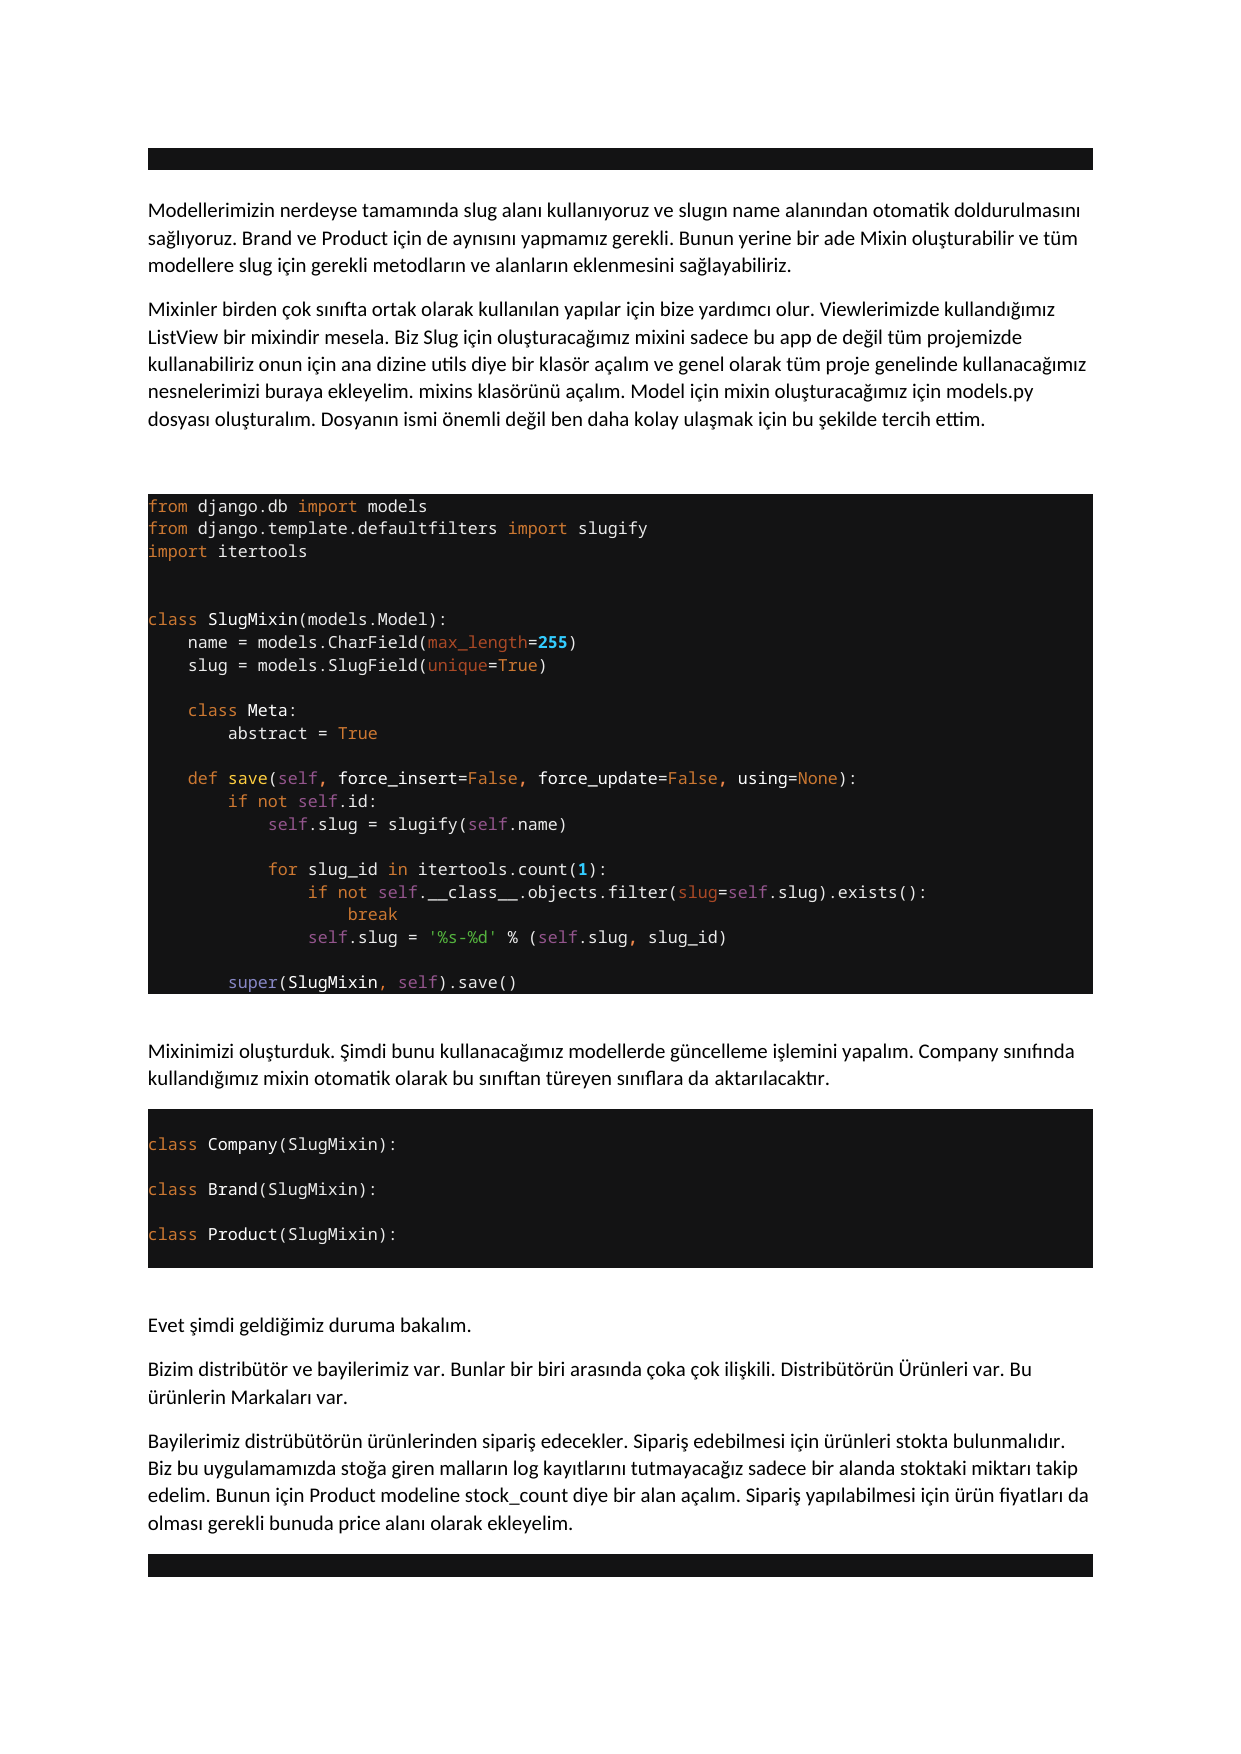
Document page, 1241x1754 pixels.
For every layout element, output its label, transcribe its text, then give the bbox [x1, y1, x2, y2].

text Evet şimdi geldiğimiz duruma bakalım. [148, 1312, 1093, 1338]
text Bayilerimiz distrübütörün ürünlerinden sipariş edecekler. Sipariş edebilmesi için ürünleri stokta bulunmalıdır. Biz bu uygulamamızda stoğa giren malların log kayıtlarını tutmayacağız sadece bir alanda stoktaki miktarı takip edelim. Bunun için Product modeline stock_count diye bir alan açalım. Sipariş yapılabilmesi için ürün fiyatları da olması gerekli bunuda price alanı olarak ekleyelim. [148, 1428, 1093, 1536]
text from django.db import models from django.template.defaultfilters import slugify import itertools class SlugMixin(models.Model): name = models.CharField(max_length=255) slug = models.SlugField(unique=True) class Meta: abstract = True def save(self, force_insert=False, force_update=False, using=None): if not self.id: self.slug = slugify(self.name) for slug_id in itertools.count(1): if not self.__class__.objects.filter(slug=self.slug).exists(): break self.slug = '%s-%d' % (self.slug, slug_id) super(SlugMixin, self).save() [148, 494, 1093, 994]
text class Brand(SlugMixin): [148, 1177, 1093, 1200]
text Mixinler birden çok sınıfta ortak olarak kullanılan yapılar için bize yardımcı olur. Viewlerimizde kullandığımız ListView bir mixindir mesela. Biz Slug için oluşturacağımız mixini sadece bu app de değil tüm projemizde kullanabiliriz onun için ana dizine utils diye bir klasör açalım ve genel olarak tüm proje genelinde kullanacağımız nesnelerimizi buraya ekleyelim. mixins klasörünü açalım. Model için mixin oluşturacağımız için models.py dosyası oluşturalım. Dosyanın ismi önemli değil ben daha kolay ulaşmak için bu şekilde tercih ettim. [148, 297, 1093, 432]
text Modellerimizin nerdeyse tamamında slug alanı kullanıyoruz ve slugın name alanından otomatik doldurulmasını sağlıyoruz. Brand ve Product için de aynısını yapmamız gerekli. Bunun yerine bir ade Mixin oluşturabilir ve tüm modellere slug için gerekli metodların ve alanların eklenmesini sağlayabiliriz. [148, 170, 1093, 278]
text Bizim distribütör ve bayilerimiz var. Bunlar bir biri arasında çoka çok ilişkili. Distribütörün Ürünleri var. Bu ürünlerin Markaları var. [148, 1356, 1093, 1409]
text class Company(SlugMixin): [148, 1132, 1093, 1155]
text Mixinimizi oluşturduk. Şimdi bunu kullanacağımız modellerde güncelleme işlemini yapalım. Company sınıfında kullandığımız mixin otomatik olarak bu sınıftan türeyen sınıflara da aktarılacaktır. [148, 1038, 1093, 1091]
text class Product(SlugMixin): [148, 1223, 1093, 1246]
